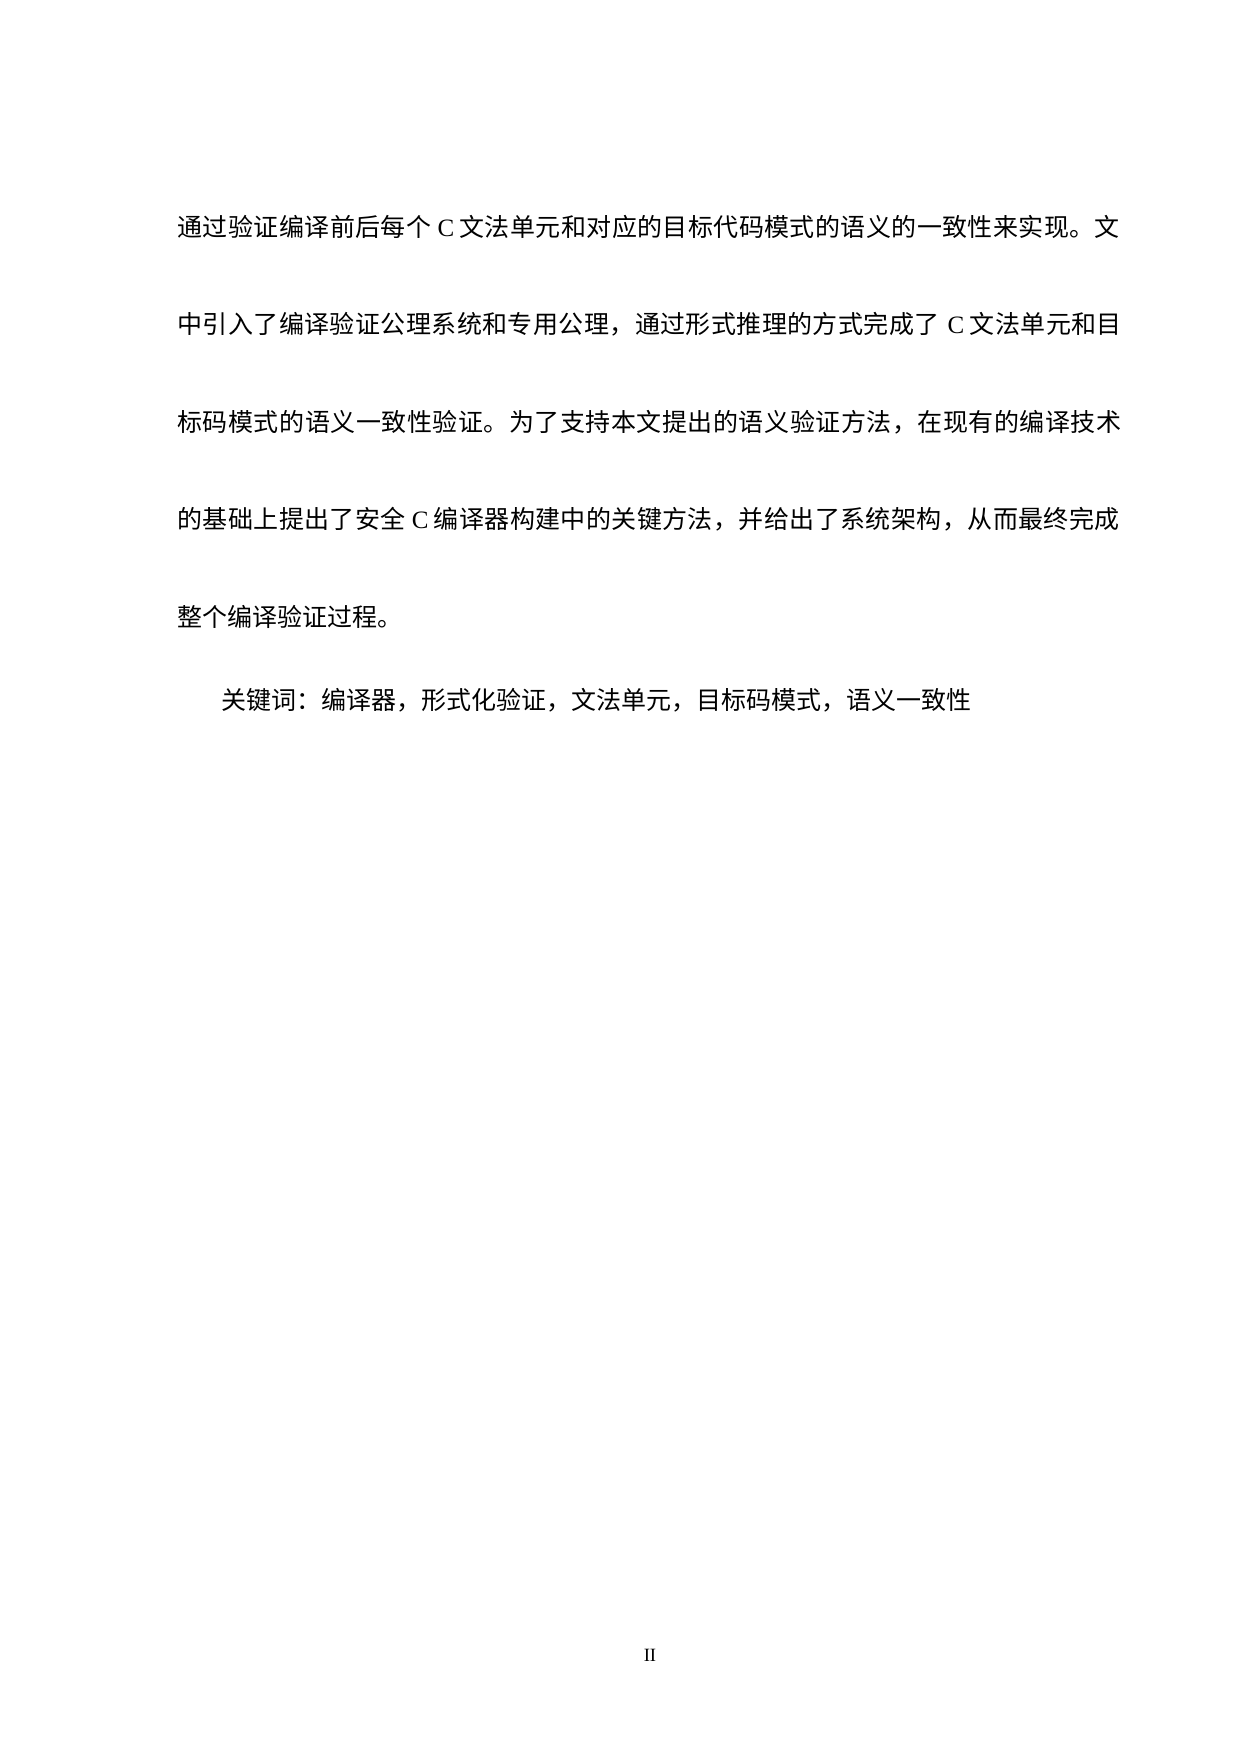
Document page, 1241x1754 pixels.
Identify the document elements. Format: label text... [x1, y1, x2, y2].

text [177, 193, 1122, 648]
text 关键词：编译器，形式化验证，文法单元，目标码模式，语义一致性 [177, 666, 1122, 731]
